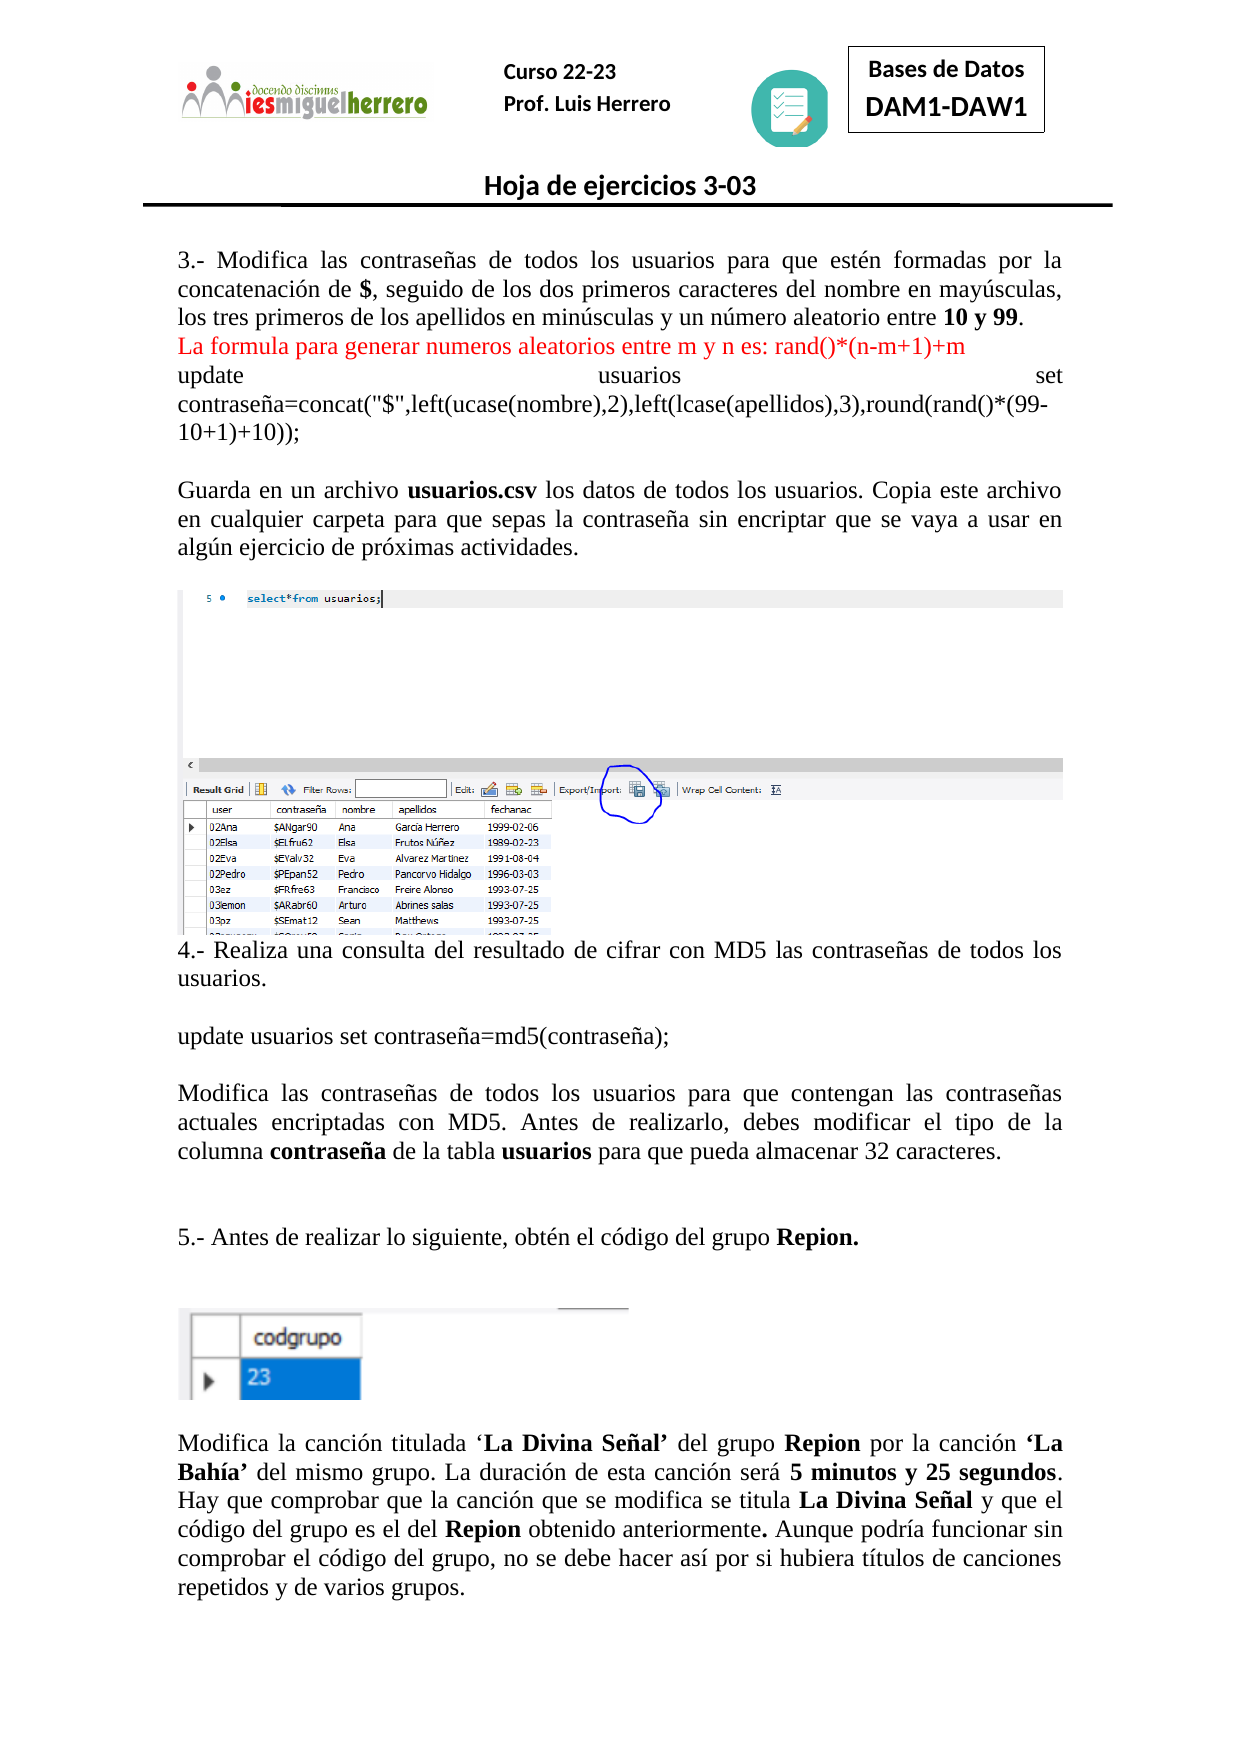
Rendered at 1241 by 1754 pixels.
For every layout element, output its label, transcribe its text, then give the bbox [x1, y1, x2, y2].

text Guarda en un archivo usuarios.csv los datos de todos los usuarios. Copia este archivo en cualquier carpeta para que sepas la contraseña sin encriptar que se vaya a usar en algún ejercicio de próximas actividades. [177, 475, 1063, 561]
text Modifica la canción titulada ‘La Divina Señal’ del grupo Repion por la canción ‘La Bahía’ del mismo grupo. La duración de esta canción será 5 minutos y 25 segundos. Hay que comprobar que la canción que se modifica se titula La Divina Señal y que el código del grupo es el del Repion obtenido anteriormente. Aunque podría funcionar sin comprobar el código del grupo, no se debe hacer así por si hubiera títulos de canciones repetidos y de varios grupos. [177, 1428, 1063, 1600]
text 5.- Antes de realizar lo siguiente, obtén el código del grupo Repion. [177, 1222, 1063, 1251]
text update usuarios set contraseña=concat("$",left(ucase(nombre),2),left(lcase(apellidos),3),round(rand()*(99-10+1)+10)); [177, 360, 1063, 446]
picture [177, 1308, 629, 1400]
text 3.- Modifica las contraseñas de todos los usuarios para que estén formadas por la concatenación de $, seguido de los dos primeros caracteres del nombre en mayúsculas, los tres primeros de los apellidos en minúsculas y un número aleatorio entre 10 y 99. [177, 245, 1063, 331]
text Modifica las contraseñas de todos los usuarios para que contengan las contraseñas actuales encriptadas con MD5. Antes de realizarlo, debes modificar el tipo de la columna contraseña de la tabla usuarios para que pueda almacenar 32 caracteres. [177, 1078, 1063, 1165]
picture [750, 68, 828, 147]
text update usuarios set contraseña=md5(contraseña); [177, 1021, 1063, 1050]
picture [177, 62, 434, 122]
picture [177, 590, 1063, 935]
text La formula para generar numeros aleatorios entre m y n es: rand()*(n-m+1)+m [177, 331, 1063, 360]
text 4.- Realiza una consulta del resultado de cifrar con MD5 las contraseñas de todos los usuarios. [177, 935, 1063, 992]
